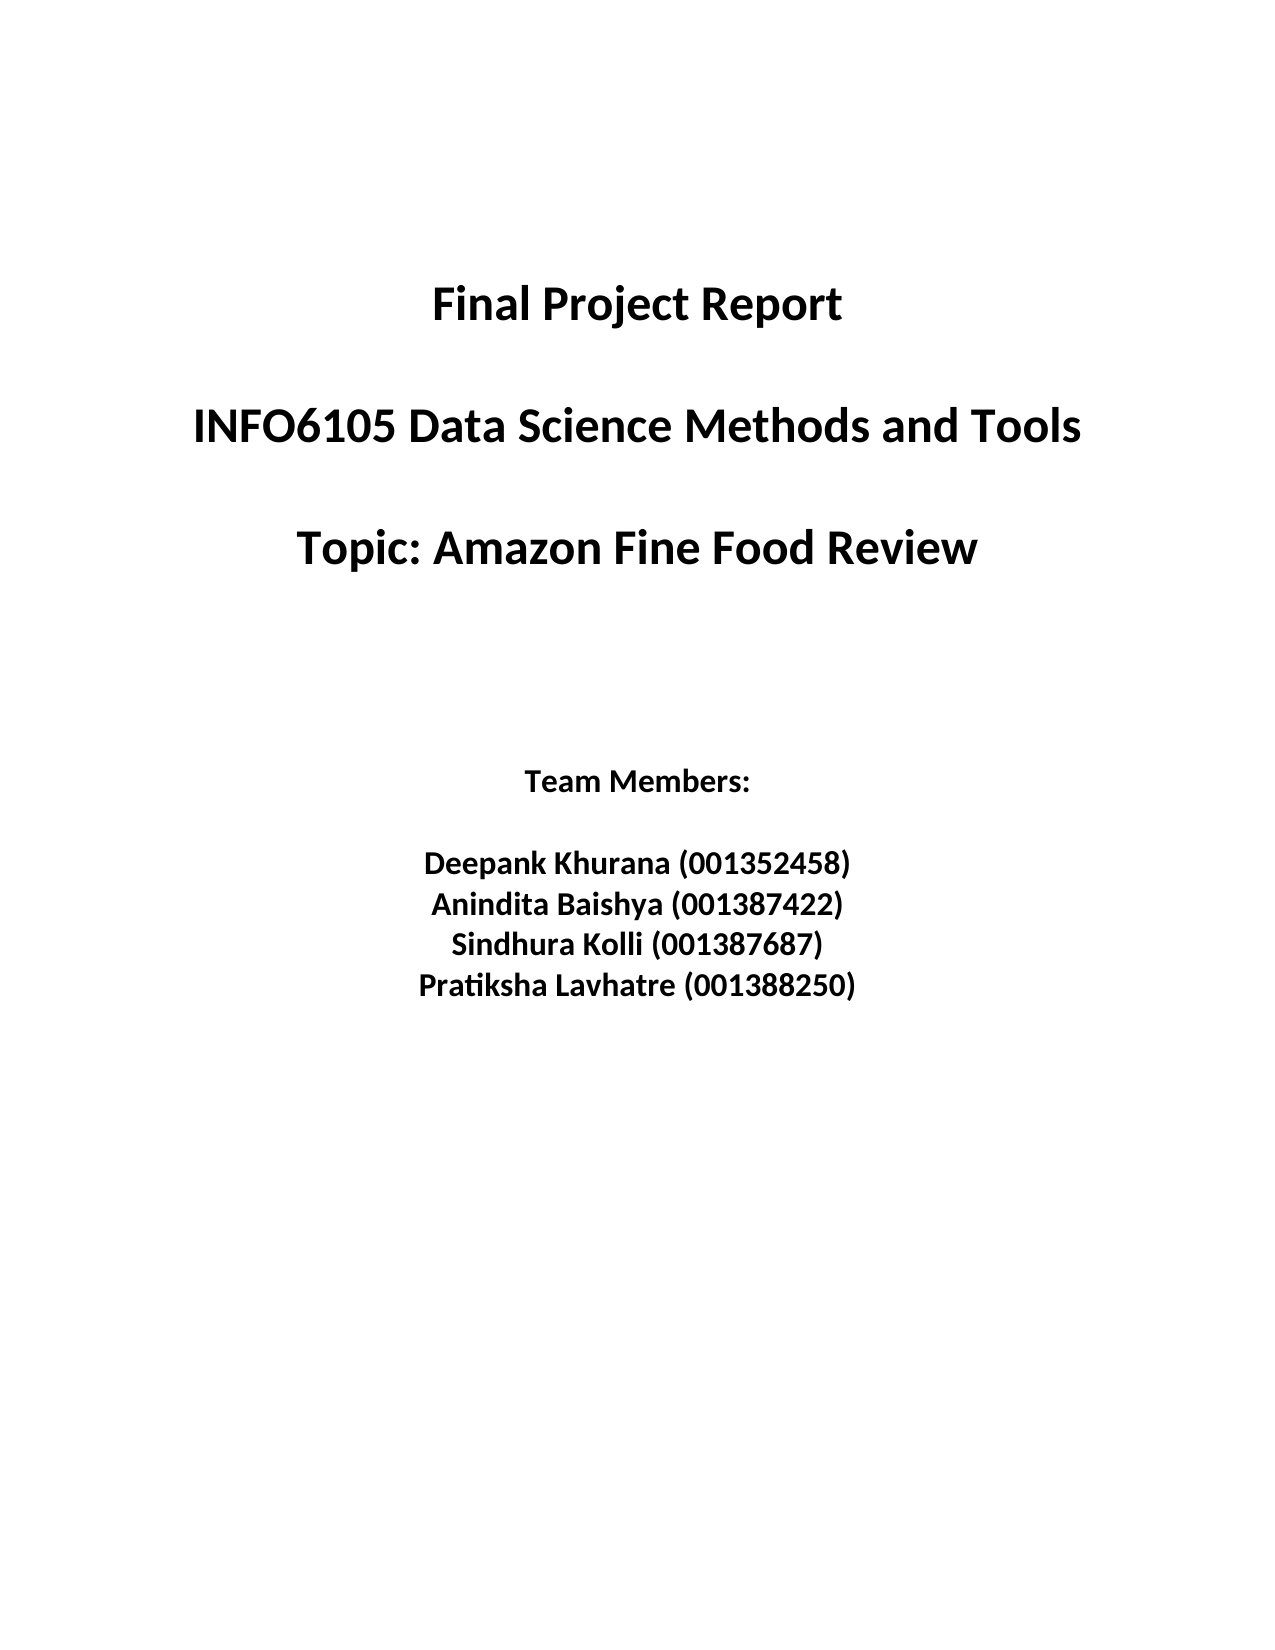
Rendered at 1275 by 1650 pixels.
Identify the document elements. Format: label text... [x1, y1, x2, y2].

text Anindita Baishya (001387422) [150, 883, 1125, 923]
text Sindhura Kolli (001387687) [150, 923, 1125, 964]
text Final Project Report [150, 272, 1125, 333]
text Pratiksha Lavhatre (001388250) [150, 964, 1125, 1005]
text Deepank Khurana (001352458) [150, 842, 1125, 883]
text INFO6105 Data Science Methods and Tools [150, 394, 1125, 455]
text Topic: Amazon Fine Food Review [150, 516, 1125, 577]
text Team Members: [150, 760, 1125, 801]
